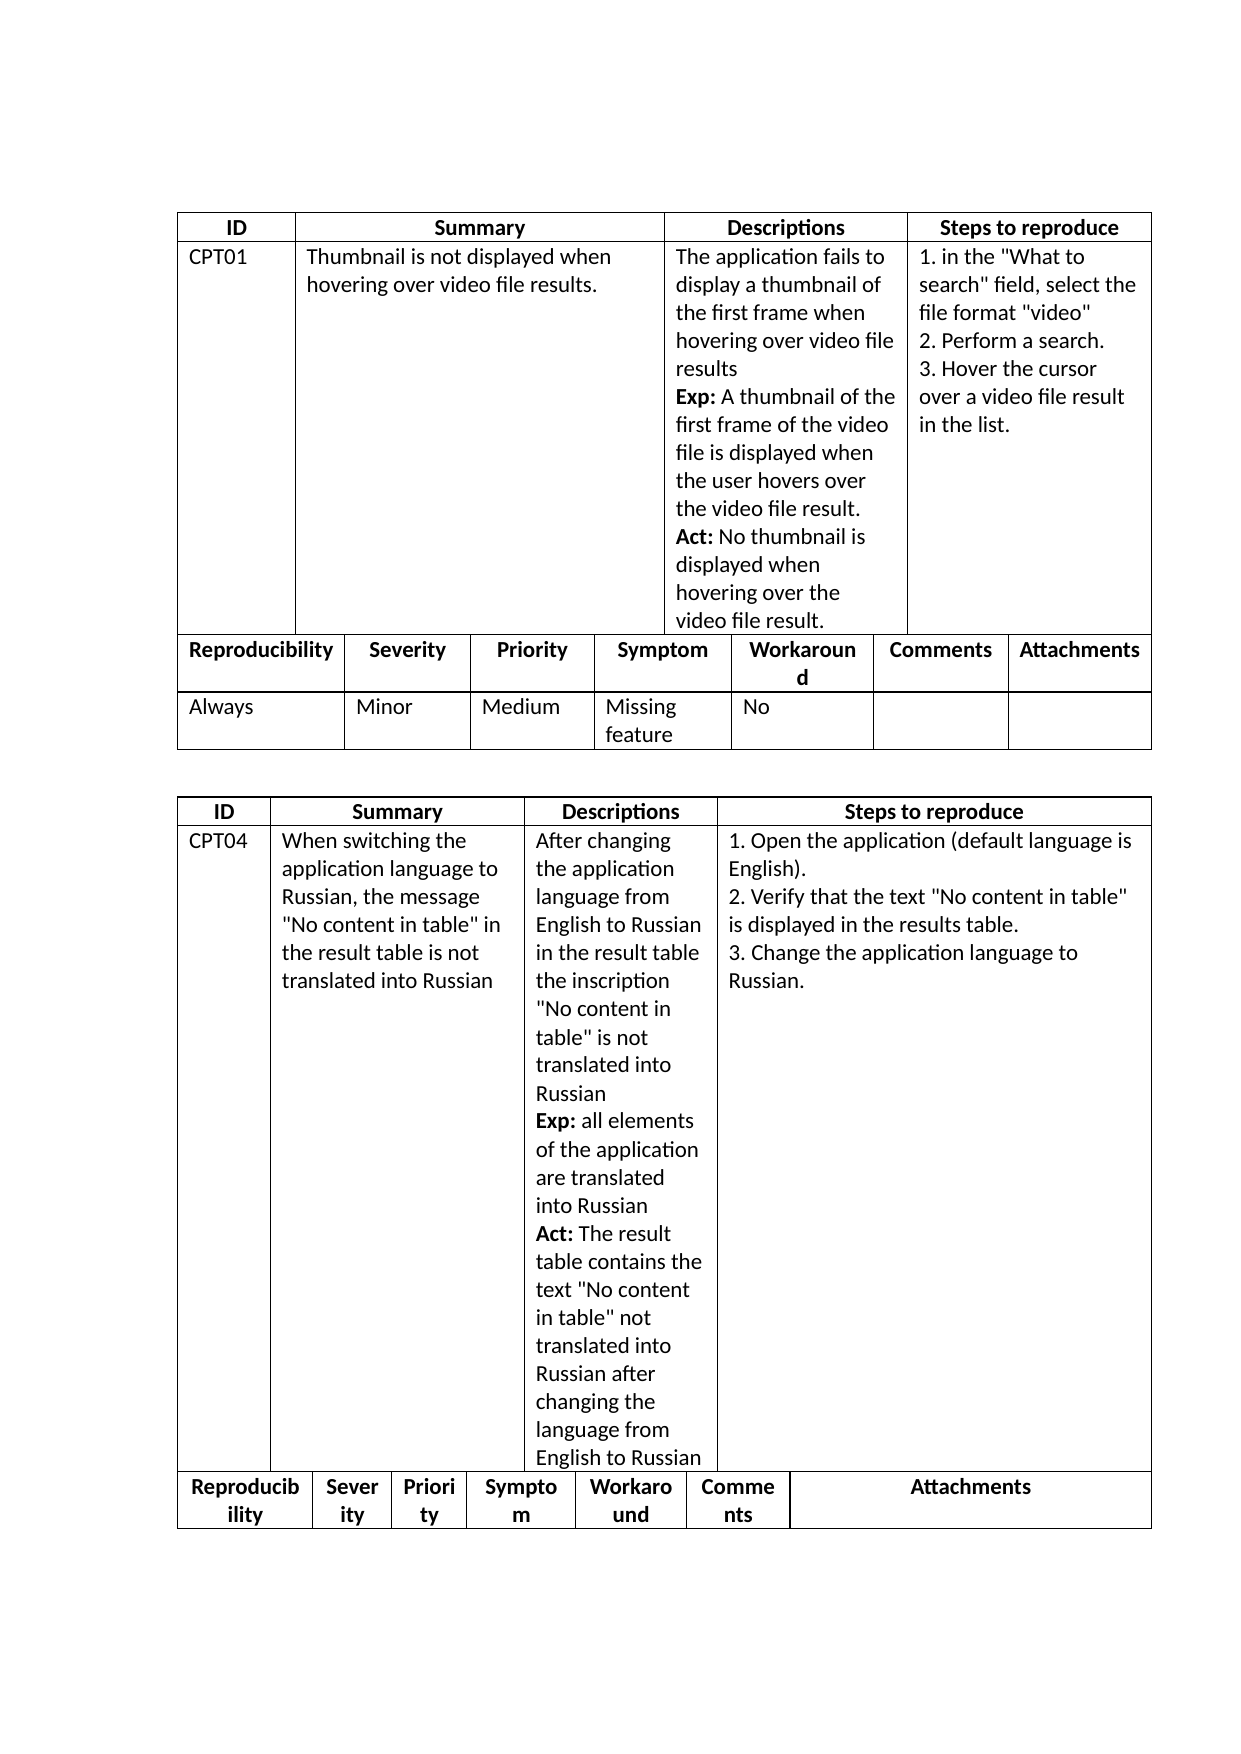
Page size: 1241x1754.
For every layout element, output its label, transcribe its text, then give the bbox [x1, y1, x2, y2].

table_cell Symptom [467, 1472, 575, 1528]
table_cell Priority [471, 635, 594, 691]
table_cell CPT04 [178, 826, 270, 1471]
table_cell Thumbnail is not displayed when hovering over video file results. [296, 242, 664, 634]
table_header Summary [296, 213, 664, 241]
table_header Steps to reproduce [908, 213, 1151, 241]
table_header Summary [271, 798, 524, 825]
table_header ID [178, 798, 270, 825]
table_cell Comments [874, 635, 1008, 691]
table_header Descriptions [525, 798, 717, 825]
table_cell [1009, 693, 1151, 748]
table_header Descriptions [665, 213, 907, 241]
table_cell 1. in the "What to search" field, select the file format "video" 2. Perform a search. 3. Hover the cursor over a video file result in the list. [908, 242, 1151, 634]
table_cell Symptom [595, 635, 731, 691]
table_cell The application fails to display a thumbnail of the first frame when hovering over video file results Exp: A thumbnail of the first frame of the video file is displayed when the user hovers over the video file result. Act: No thumbnail is displayed when hovering over the video file result. [665, 242, 907, 634]
table_cell Medium [471, 693, 594, 748]
table_cell Comments [687, 1472, 789, 1528]
table_cell [874, 693, 1008, 748]
table_cell After changing the application language from English to Russian in the result table the inscription "No content in table" is not translated into Russian Exp: all elements of the application are translated into Russian Act: The result table contains the text "No content in table" not translated into Russian after changing the language from English to Russian [525, 826, 717, 1471]
table_cell Reproducibility [178, 635, 344, 691]
table_cell Missing feature [595, 693, 731, 748]
table_cell Workaround [732, 635, 873, 691]
table_header Steps to reproduce [718, 798, 1151, 825]
table_cell No [732, 693, 873, 748]
table_header ID [178, 213, 295, 241]
table_cell Attachments [791, 1472, 1151, 1528]
table_cell When switching the application language to Russian, the message "No content in table" in the result table is not translated into Russian [271, 826, 524, 1471]
table_cell Reproducibility [178, 1472, 312, 1528]
table_cell CPT01 [178, 242, 295, 634]
table_cell Severity [313, 1472, 391, 1528]
table_cell Minor [345, 693, 470, 748]
table_cell Severity [345, 635, 470, 691]
table_cell Attachments [1009, 635, 1151, 691]
table_cell 1. Open the application (default language is English). 2. Verify that the text "No content in table" is displayed in the results table. 3. Change the application language to Russian. [718, 826, 1151, 1471]
table_cell Always [178, 693, 344, 748]
table_cell Priority [392, 1472, 466, 1528]
table_cell Workaround [576, 1472, 686, 1528]
